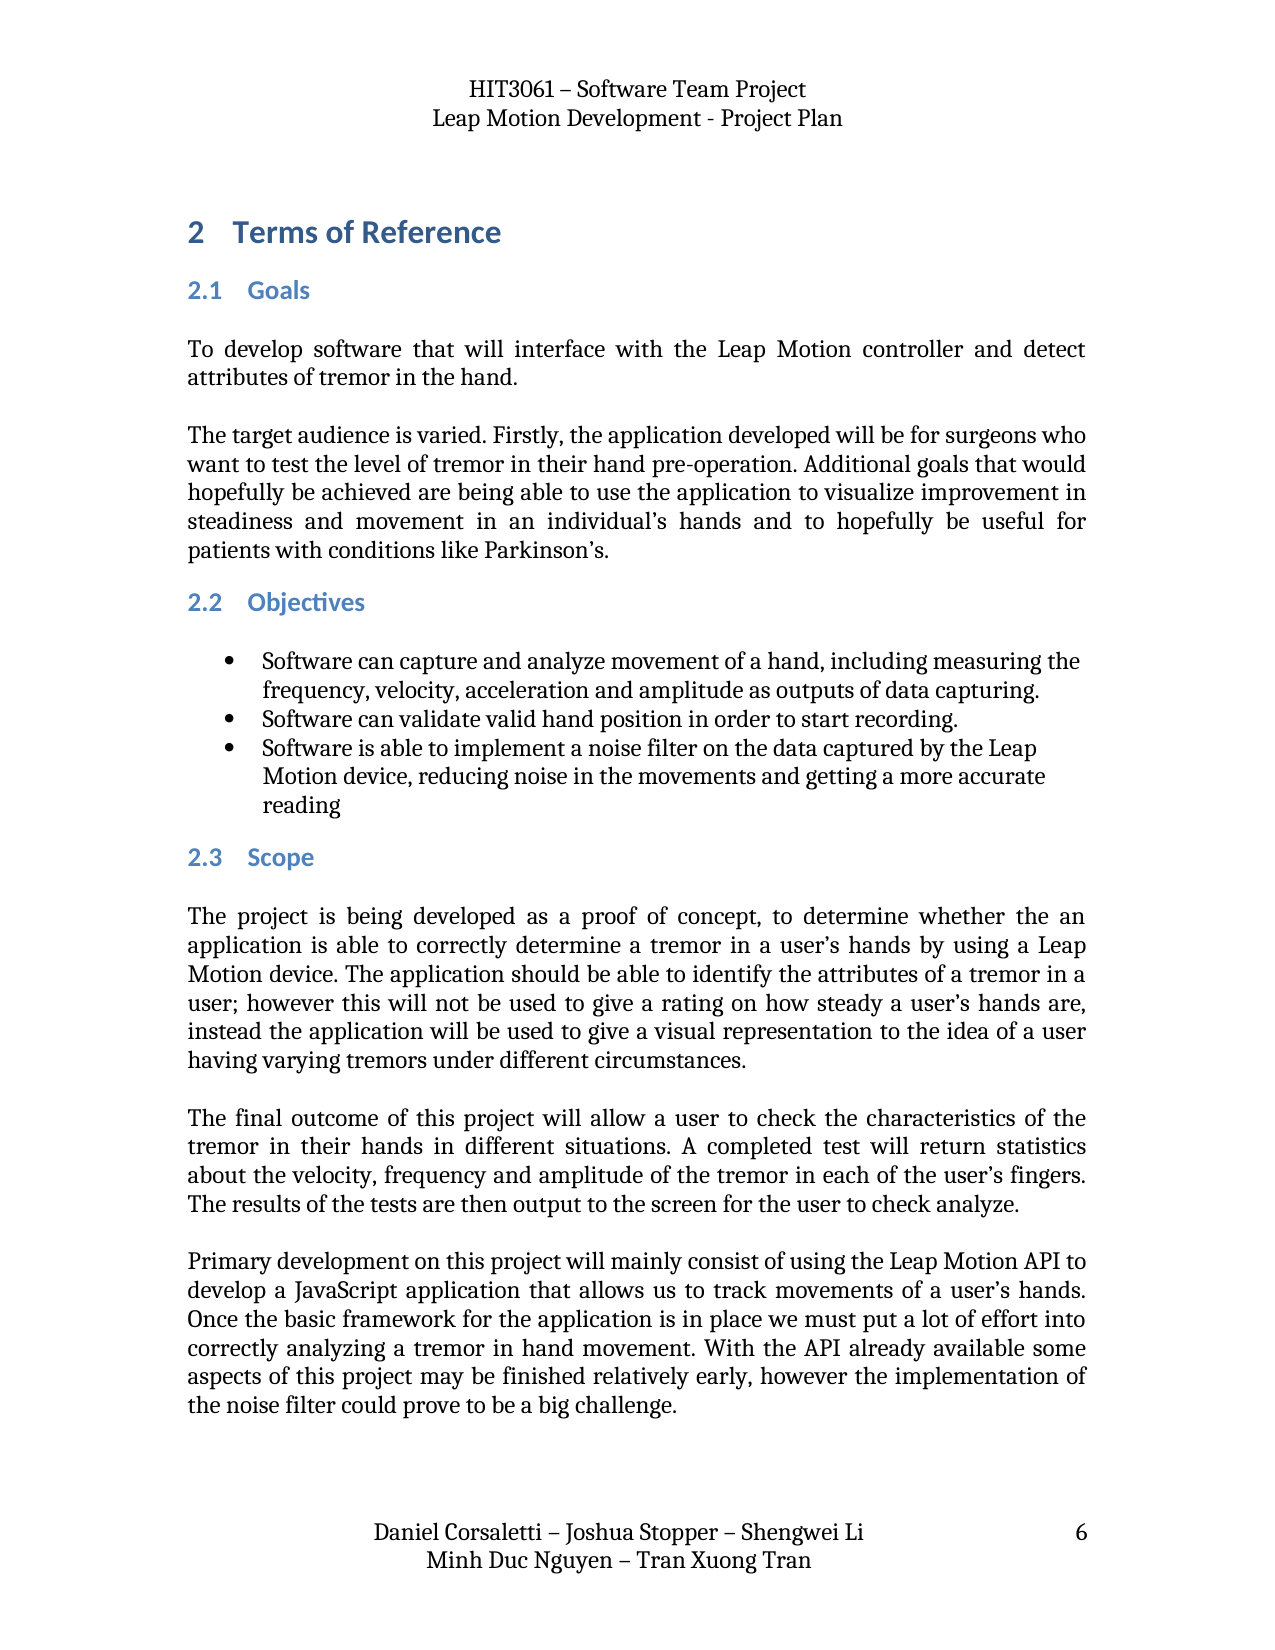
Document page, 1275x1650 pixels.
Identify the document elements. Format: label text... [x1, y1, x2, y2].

list Software can validate valid hand position in order to start recording. [225, 705, 1087, 733]
subtitle Goals [187, 273, 1087, 306]
subtitle Scope [187, 841, 1087, 873]
list Software can capture and analyze movement of a hand, including measuring the frequency, velocity, acceleration and amplitude as outputs of data capturing. [225, 647, 1087, 705]
subtitle Objectives [187, 585, 1087, 618]
subtitle Terms of Reference [187, 211, 1087, 252]
text To develop software that will interface with the Leap Motion controller and detect attributes of tremor in the hand. [187, 334, 1087, 392]
text The project is being developed as a proof of concept, to determine whether the an application is able to correctly determine a tremor in a user’s hands by using a Leap Motion device. The application should be able to identify the attributes of a tremor in a user; however this will not be used to give a rating on how steady a user’s hands are, instead the application will be used to give a visual representation to the idea of a user having varying tremors under different circumstances. [187, 902, 1087, 1075]
text Primary development on this project will mainly consist of using the Leap Motion API to develop a JavaScript application that allows us to track movements of a user’s hands. Once the basic framework for the application is in place we must put a lot of effort into correctly analyzing a tremor in hand movement. With the API already available some aspects of this project may be finished relatively early, however the implementation of the noise filter could prove to be a big challenge. [187, 1247, 1087, 1420]
list Software is able to implement a noise filter on the data captured by the Leap Motion device, reducing noise in the movements and getting a more accurate reading [225, 733, 1087, 820]
text The final outcome of this project will allow a user to check the characteristics of the tremor in their hands in different situations. A completed test will return statistics about the velocity, frequency and amplitude of the tremor in each of the user’s fingers. The results of the tests are then output to the screen for the user to check analyze. [187, 1103, 1087, 1218]
text The target audience is varied. Firstly, the application developed will be for surgeons who want to test the level of tremor in their hand pre-operation. Additional goals that would hopefully be achieved are being able to use the application to visualize improvement in steadiness and movement in an individual’s hands and to hopefully be useful for patients with conditions like Parkinson’s. [187, 421, 1087, 564]
